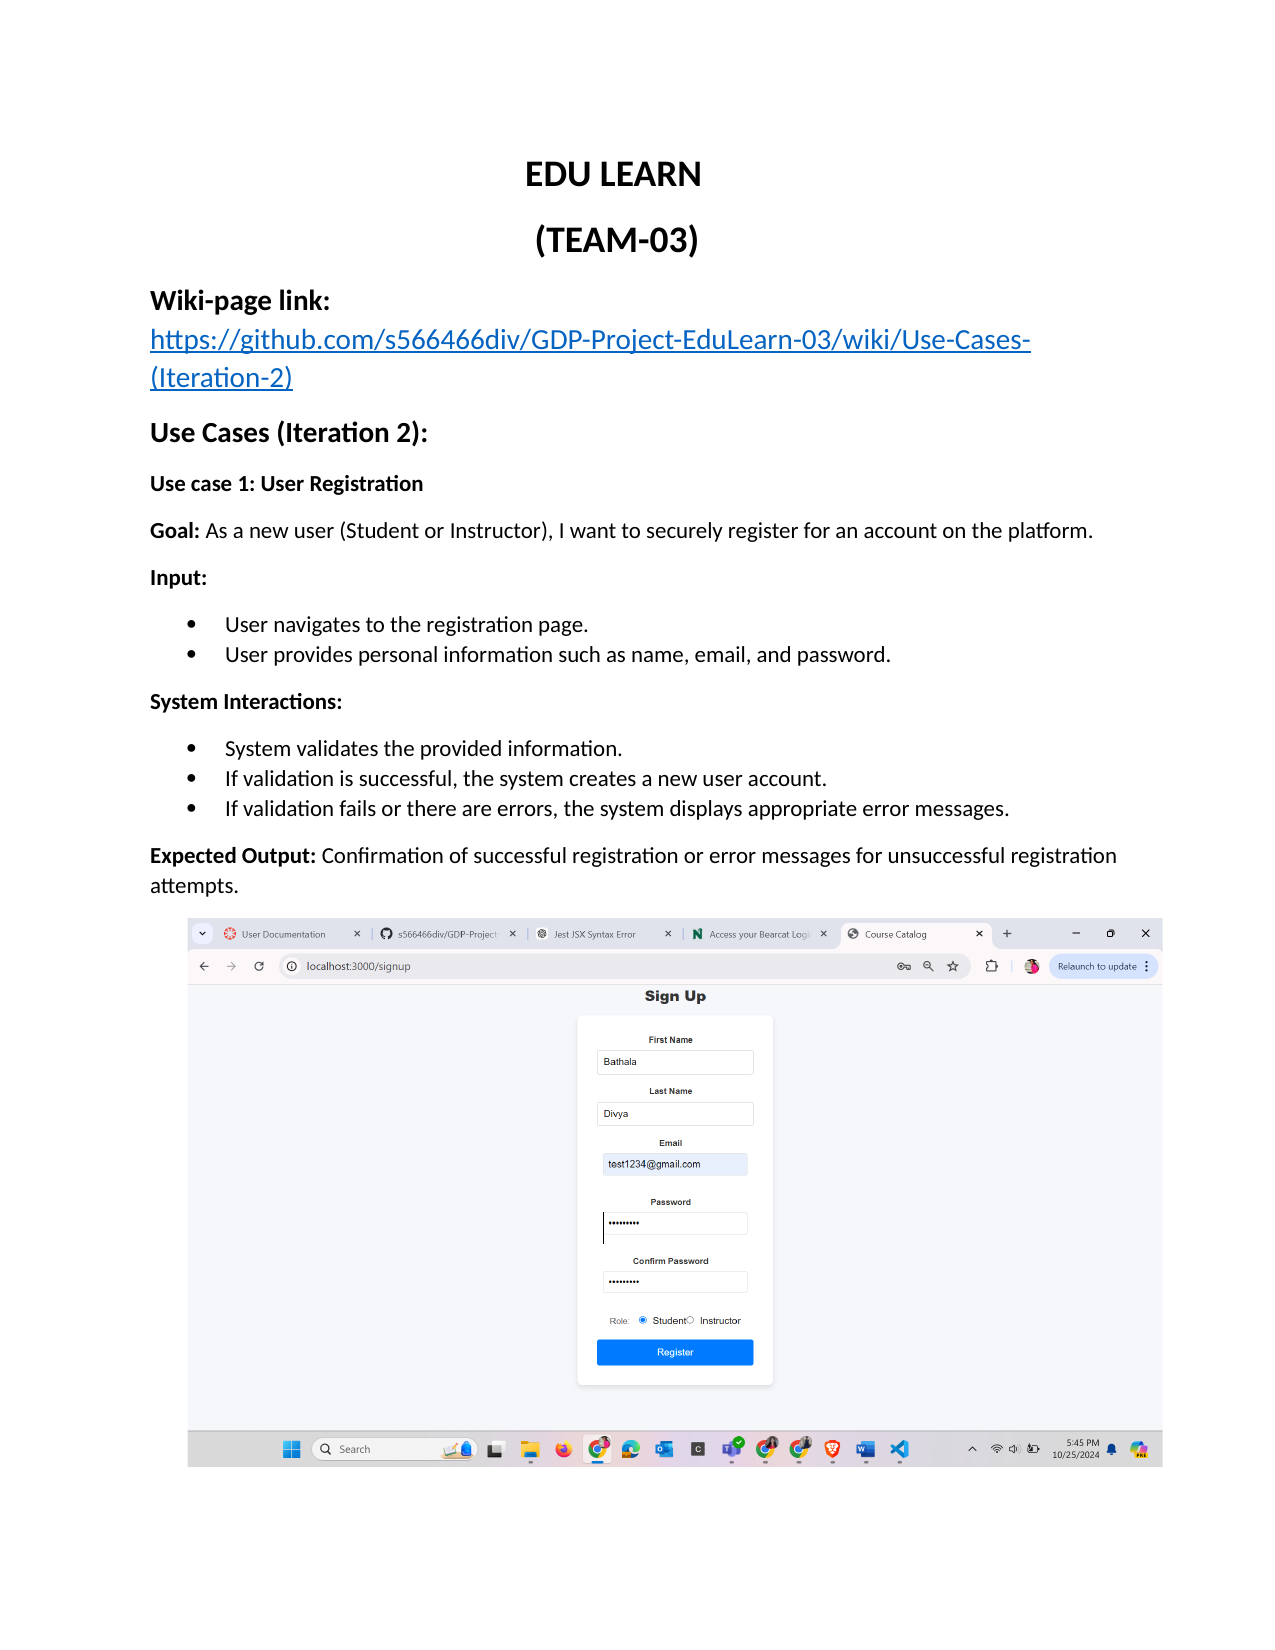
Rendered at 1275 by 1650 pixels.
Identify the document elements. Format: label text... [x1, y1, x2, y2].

text (TEAM-03) [150, 216, 1125, 262]
list If validation is successful, the system creates a new user account. [187, 764, 1125, 792]
text Input: [150, 563, 1125, 591]
text Expected Output: Confirmation of successful registration or error messages for unsuccessful registration attempts. [150, 841, 1125, 899]
list User provides personal information such as name, email, and password. [187, 640, 1125, 668]
list If validation fails or there are errors, the system displays appropriate error messages. [187, 794, 1125, 822]
list User navigates to the registration page. [187, 610, 1125, 638]
text Wiki-page link: https://github.com/s566466div/GDP-Project-EduLearn-03/wiki/Use-Cases-(Iteration-2) [150, 282, 1125, 395]
text Use Cases (Iteration 2): [150, 414, 1125, 450]
text Use case 1: User Registration [150, 469, 1125, 497]
text Goal: As a new user (Student or Instructor), I want to securely register for an account on the platform. [150, 516, 1125, 544]
text System Interactions: [150, 687, 1125, 715]
picture [187, 918, 1163, 1467]
list System validates the provided information. [187, 734, 1125, 762]
text EDU LEARN [150, 150, 1125, 196]
